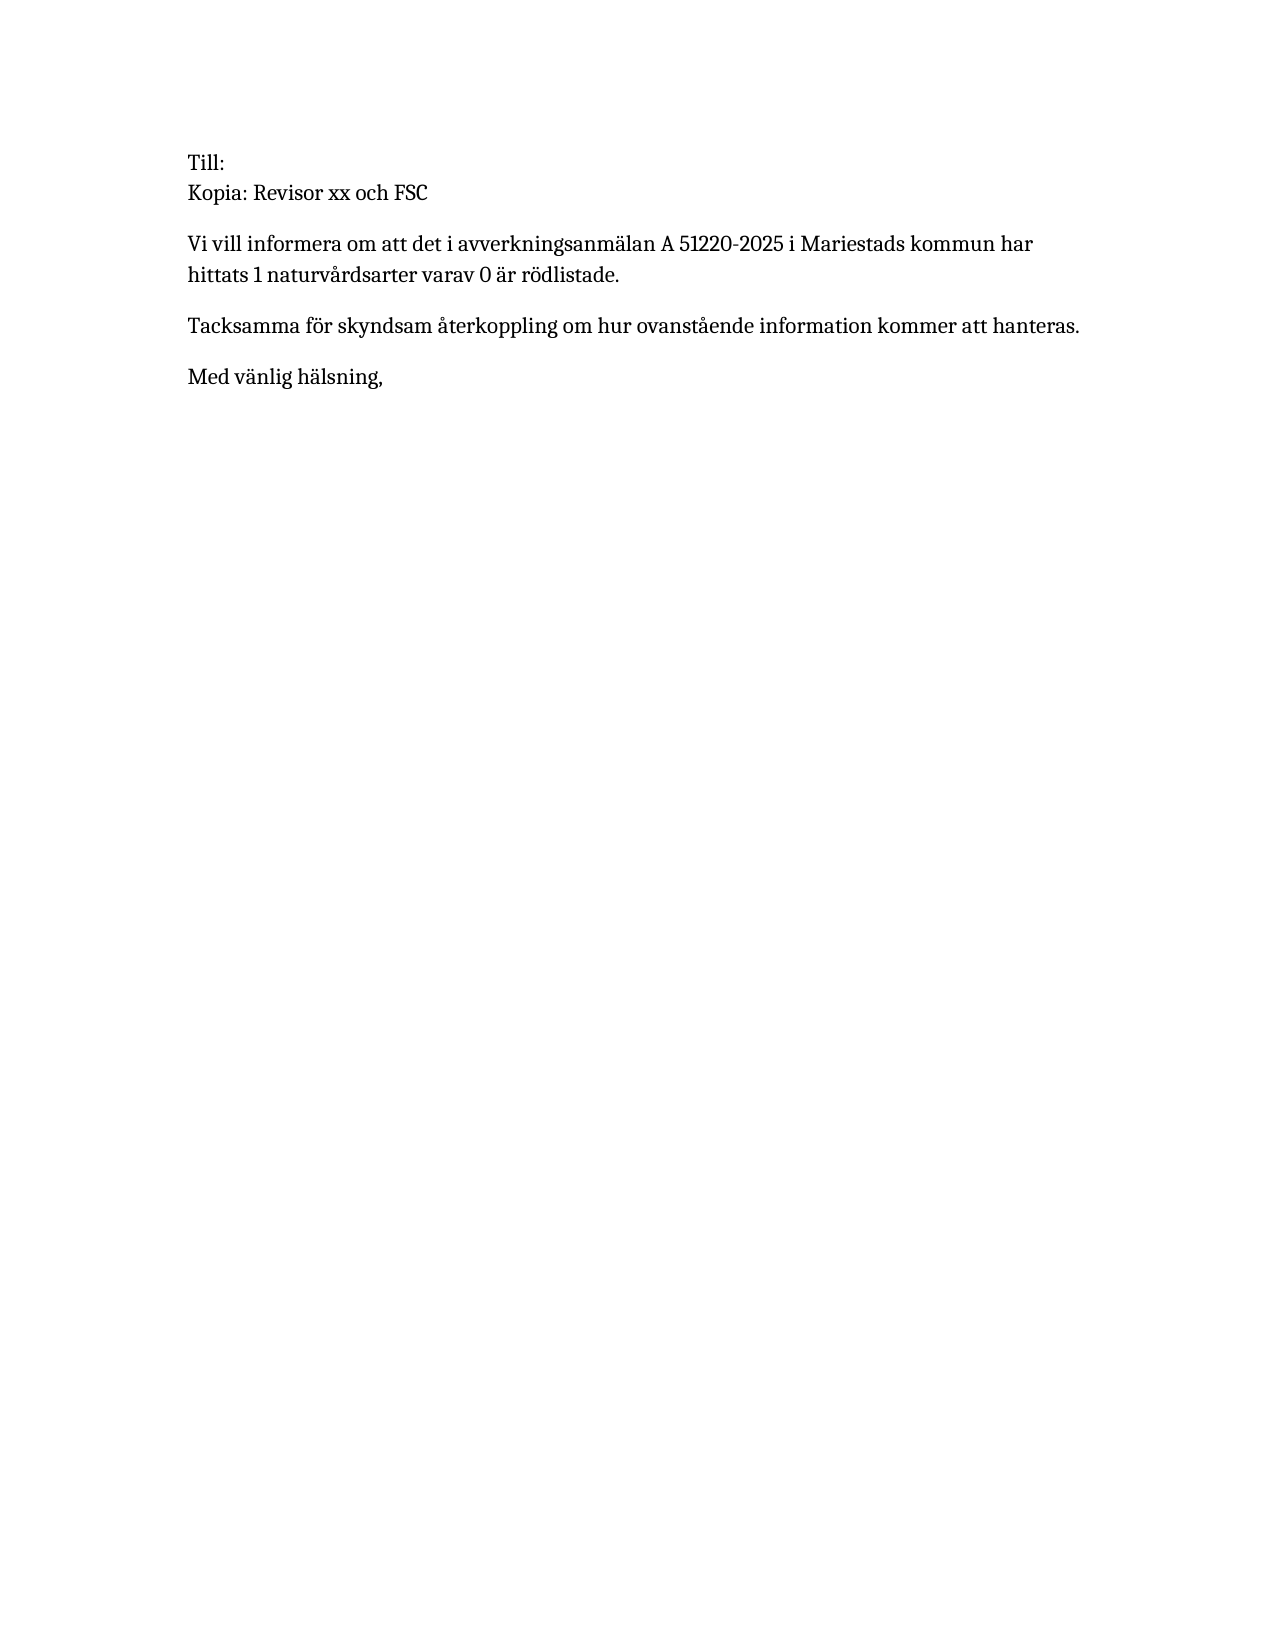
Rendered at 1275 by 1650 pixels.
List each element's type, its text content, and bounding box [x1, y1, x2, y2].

text Med vänlig hälsning, [187, 363, 1087, 420]
text Tacksamma för skyndsam återkoppling om hur ovanstående information kommer att hanteras. [187, 312, 1087, 339]
text Till: Kopia: Revisor xx och FSC [187, 150, 1087, 207]
text Vi vill informera om att det i avverkningsanmälan A 51220-2025 i Mariestads kommun har hittats 1 naturvårdsarter varav 0 är rödlistade. [187, 231, 1087, 288]
